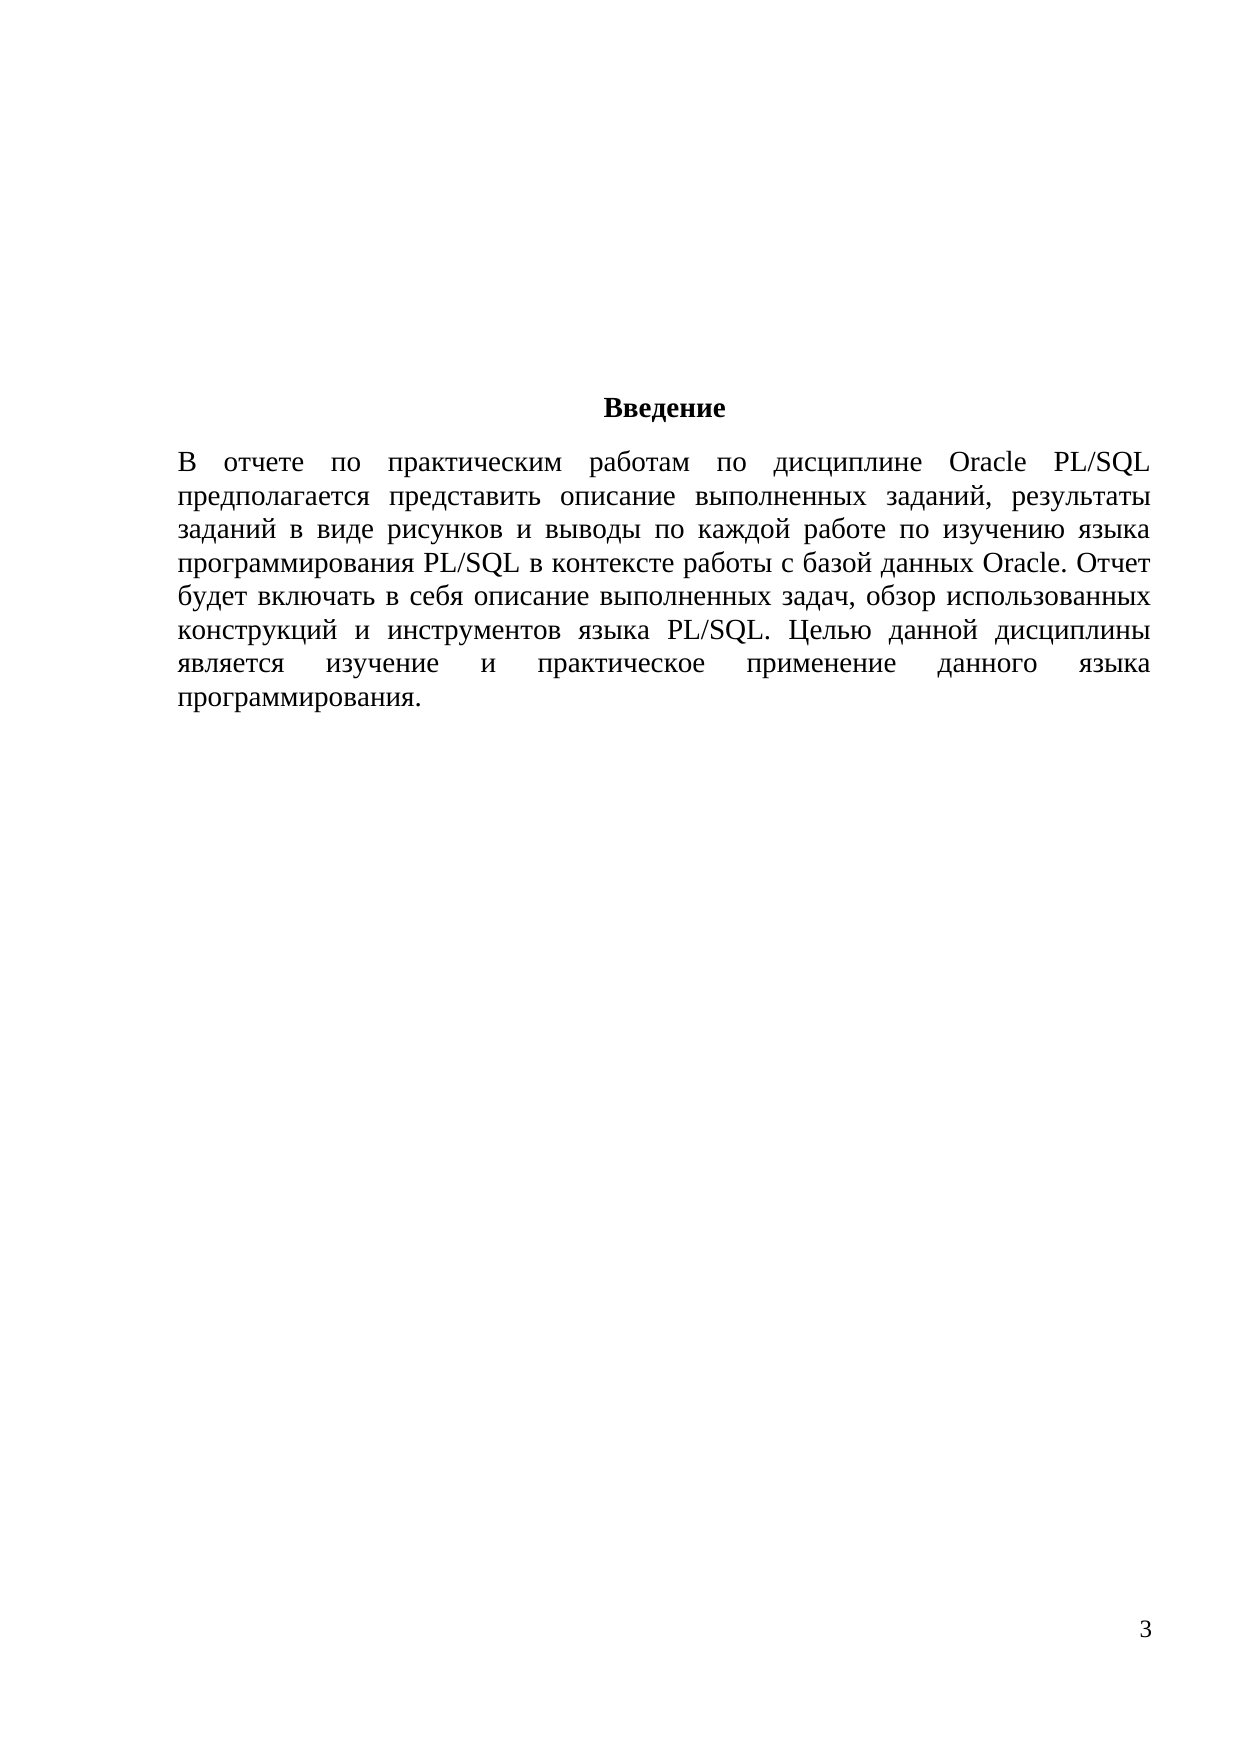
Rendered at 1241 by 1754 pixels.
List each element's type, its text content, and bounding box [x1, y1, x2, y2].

text В отчете по практическим работам по дисциплине Oracle PL/SQL предполагается представить описание выполненных заданий, результаты заданий в виде рисунков и выводы по каждой работе по изучению языка программирования PL/SQL в контексте работы с базой данных Oracle. Отчет будет включать в себя описание выполненных задач, обзор использованных конструкций и инструментов языка PL/SQL. Целью данной дисциплины является изучение и практическое применение данного языка программирования. [177, 444, 1152, 713]
text Введение [177, 390, 1152, 423]
